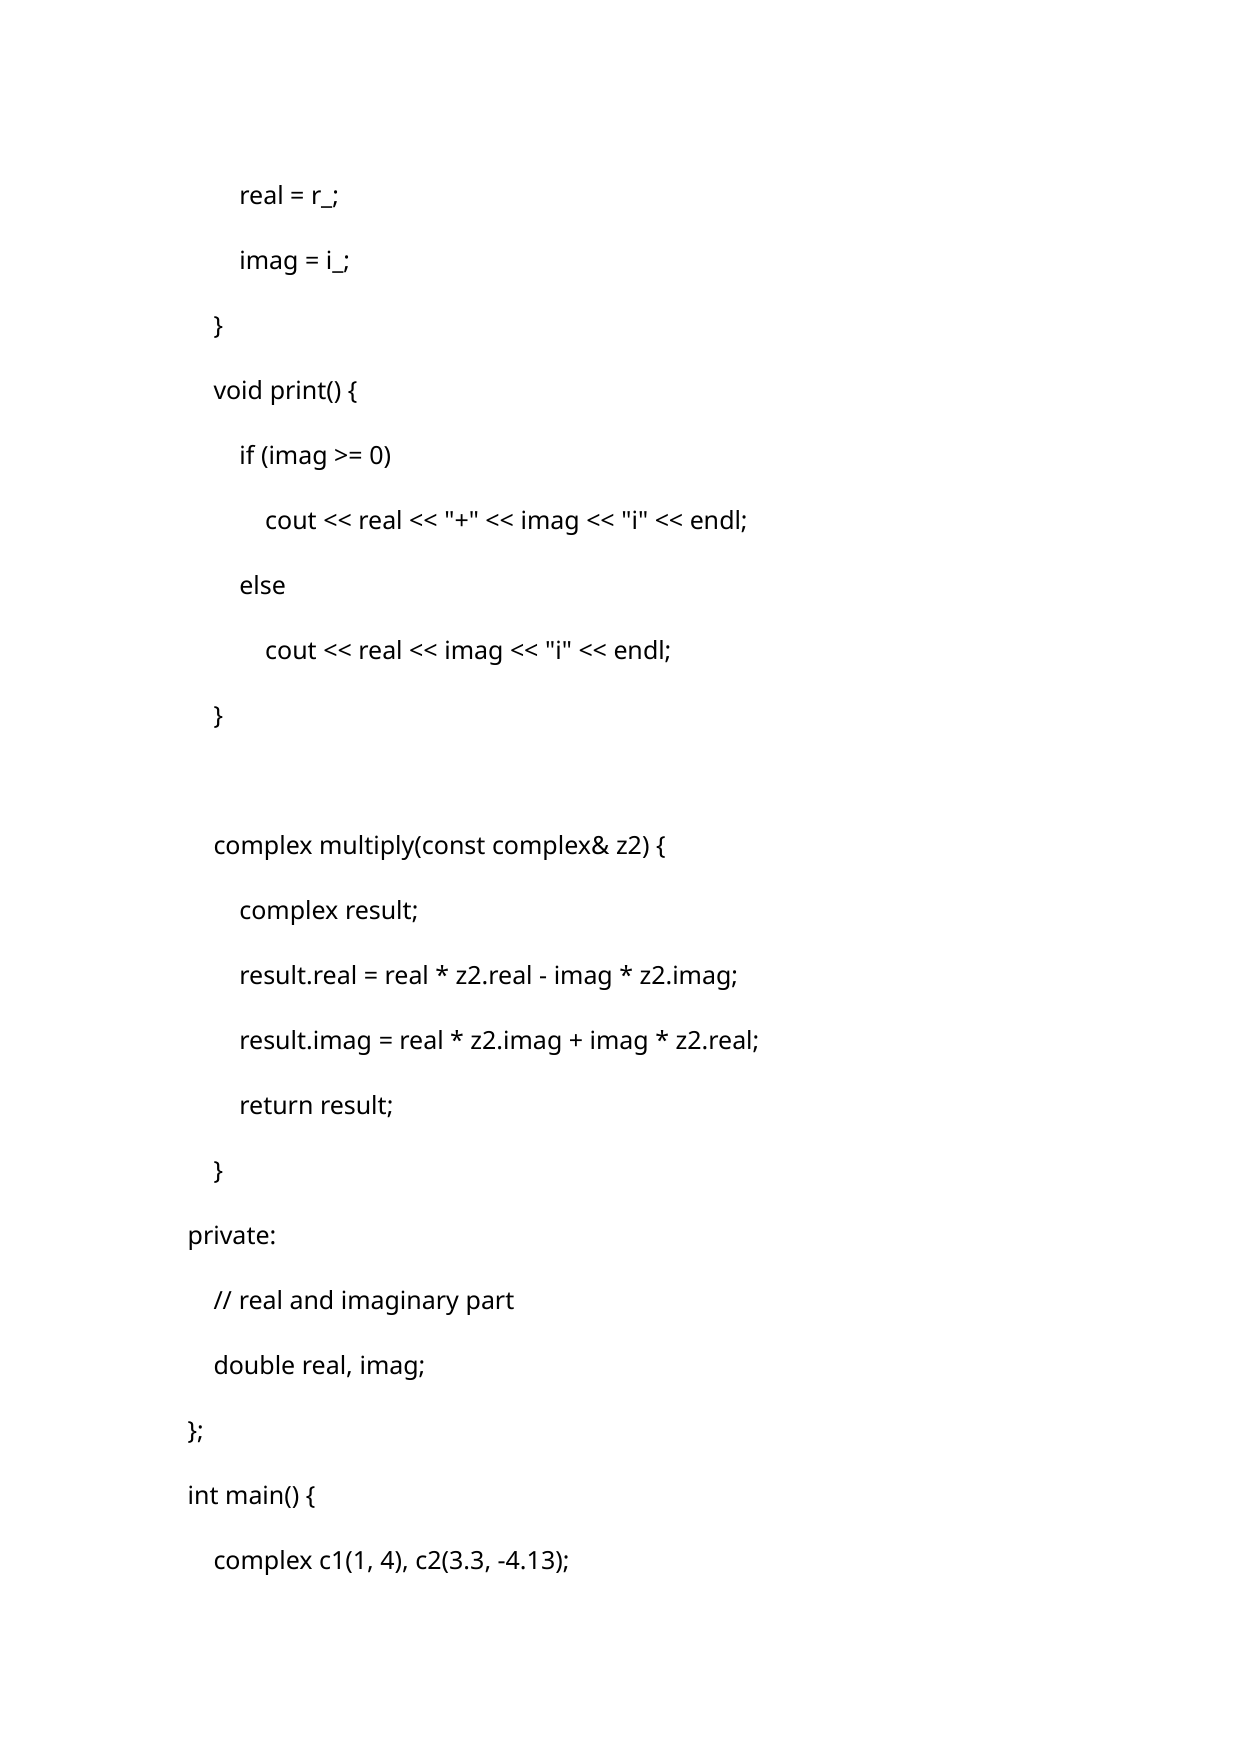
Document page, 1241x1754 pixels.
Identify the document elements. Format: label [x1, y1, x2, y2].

text [187, 162, 1053, 1592]
